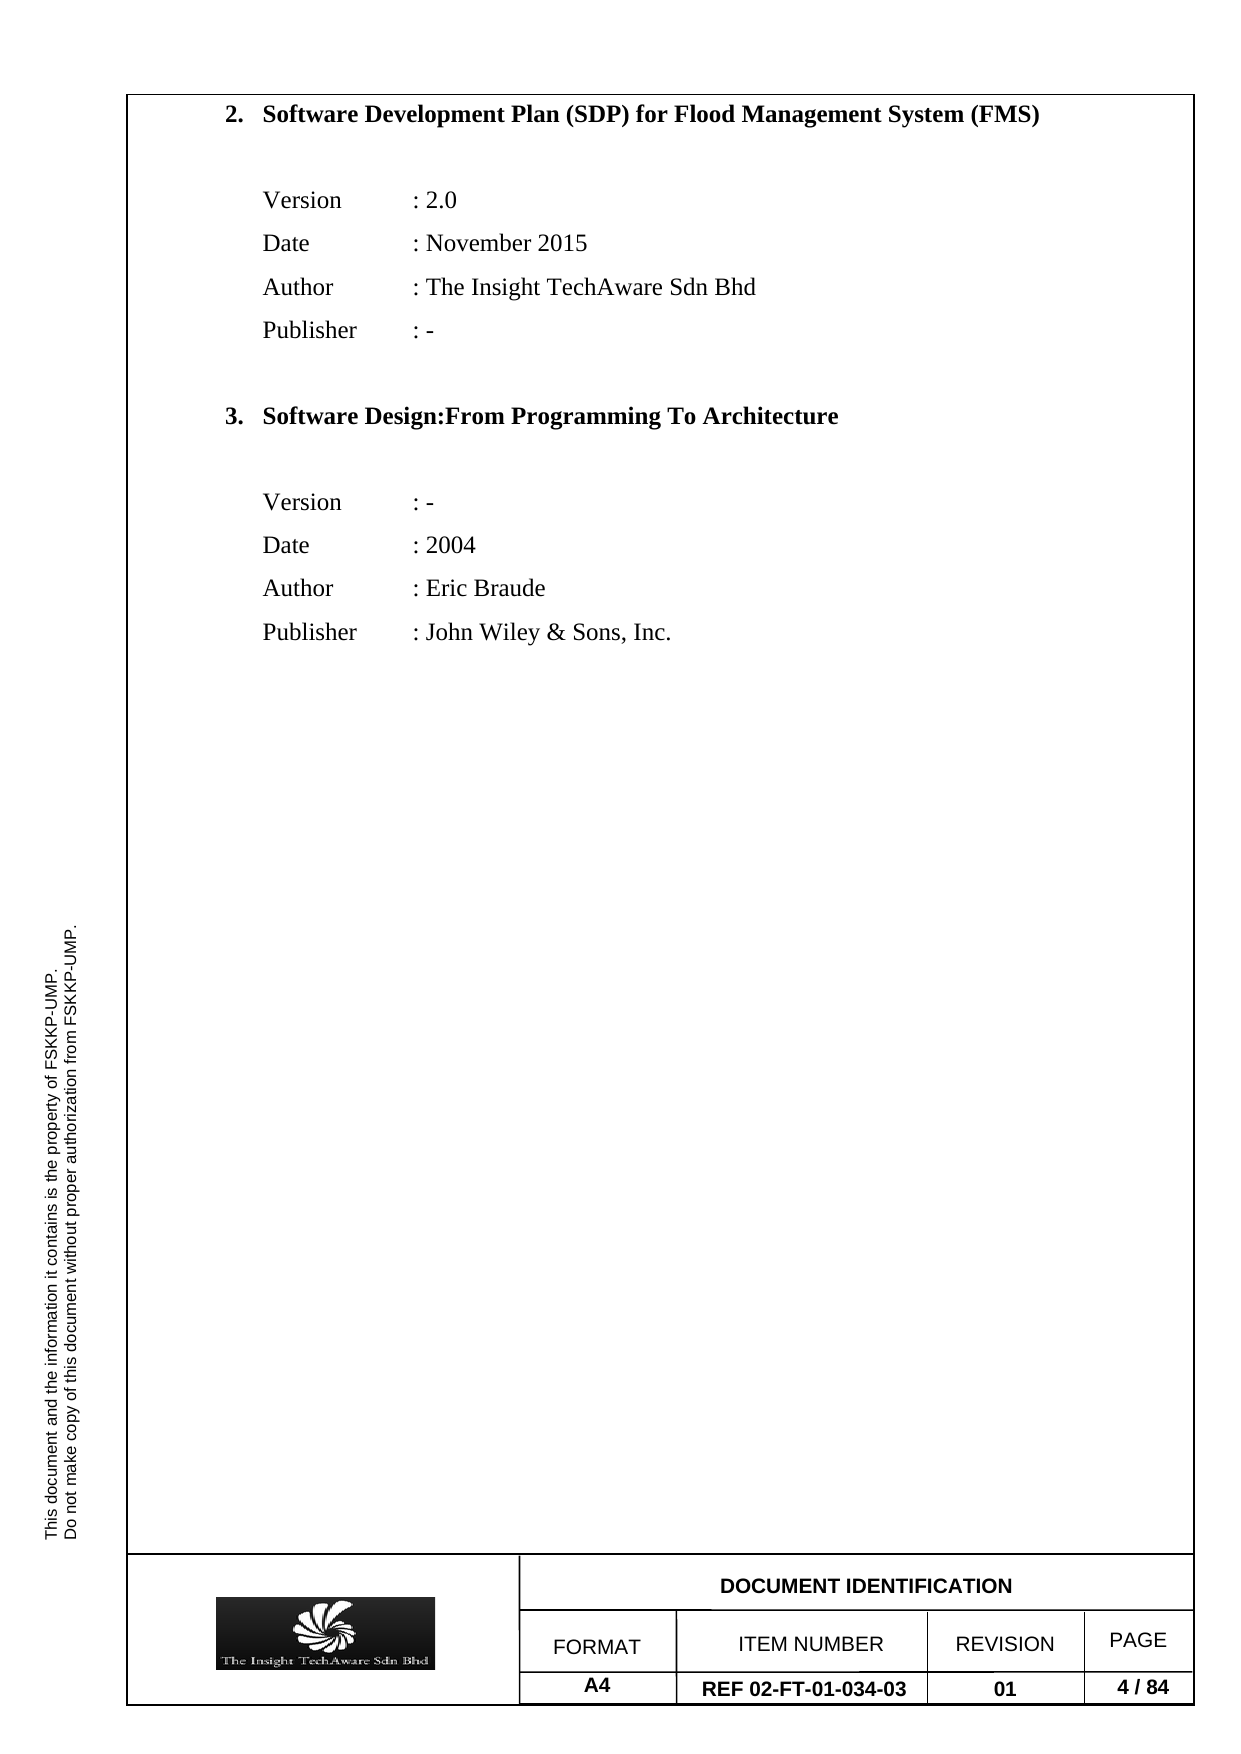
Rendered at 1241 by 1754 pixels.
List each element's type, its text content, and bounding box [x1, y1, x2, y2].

text Version : 2.0 [262, 185, 1053, 214]
text Author : Eric Braude [262, 573, 1053, 602]
picture [216, 1597, 436, 1670]
text Author : The Insight TechAware Sdn Bhd [262, 272, 1053, 300]
text Version : - [262, 487, 1053, 516]
list Software Development Plan (SDP) for Flood Management System (FMS) [225, 99, 1053, 128]
list Software Design:From Programming To Architecture [225, 401, 1053, 430]
text Publisher : John Wiley & Sons, Inc. [262, 617, 1053, 645]
text Date : 2004 [262, 530, 1053, 559]
text Date : November 2015 [262, 228, 1053, 257]
text Publisher : - [262, 315, 1053, 343]
